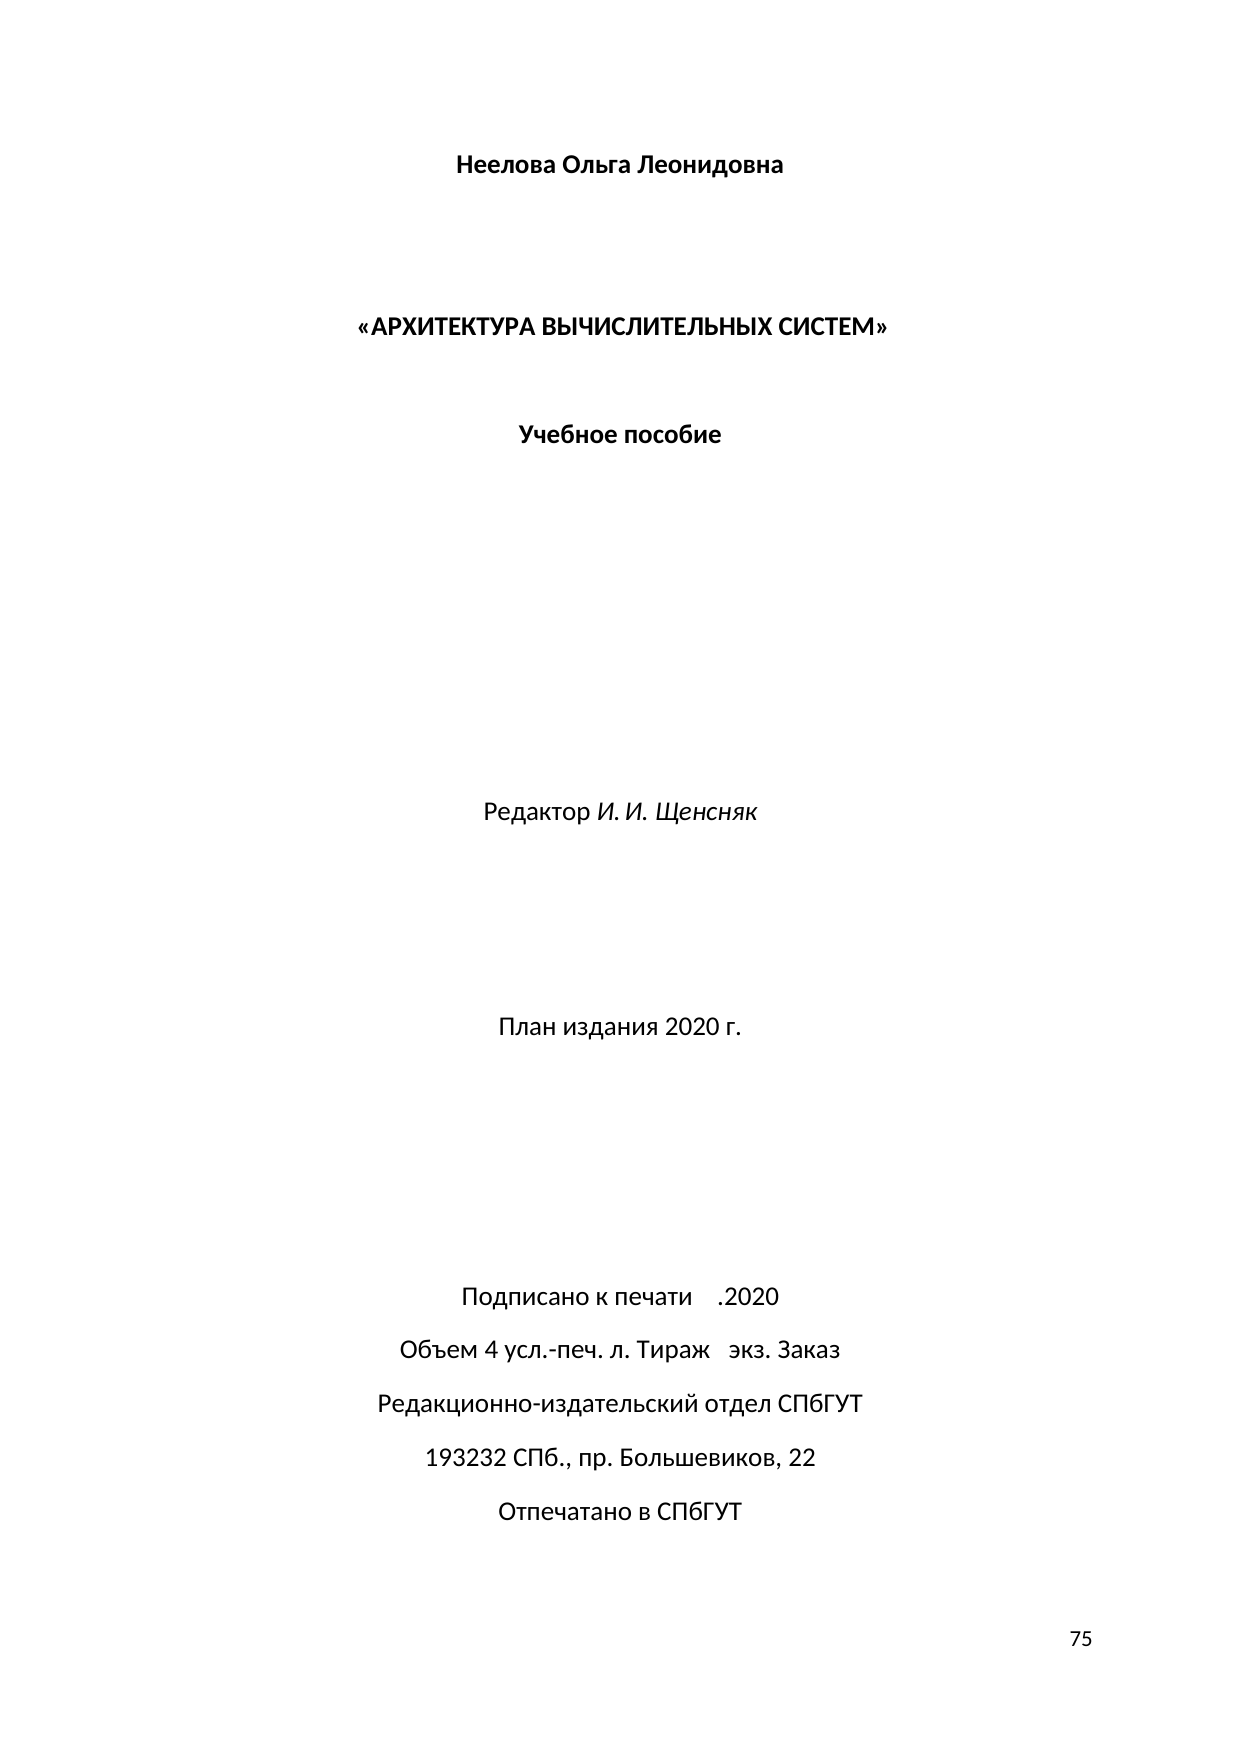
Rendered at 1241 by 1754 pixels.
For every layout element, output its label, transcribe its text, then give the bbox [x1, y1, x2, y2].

text Учебное пособие [148, 417, 1092, 450]
text Подписано к печати .2020 [148, 1279, 1092, 1312]
text Редакционно-издательский отдел СПбГУТ [148, 1386, 1092, 1419]
text Редактор И. И. Щенсняк [148, 794, 1092, 827]
text Отпечатано в СПбГУТ [148, 1494, 1092, 1527]
text Объем 4 усл.-печ. л. Тираж экз. Заказ [148, 1332, 1092, 1366]
text План издания 2020 г. [148, 1009, 1092, 1042]
text «АРХИТЕКТУРА ВЫЧИСЛИТЕЛЬНЫХ СИСТЕМ» [148, 309, 1092, 342]
text Неелова Ольга Леонидовна [148, 148, 1092, 181]
text 193232 СПб., пр. Большевиков, 22 [148, 1440, 1092, 1473]
